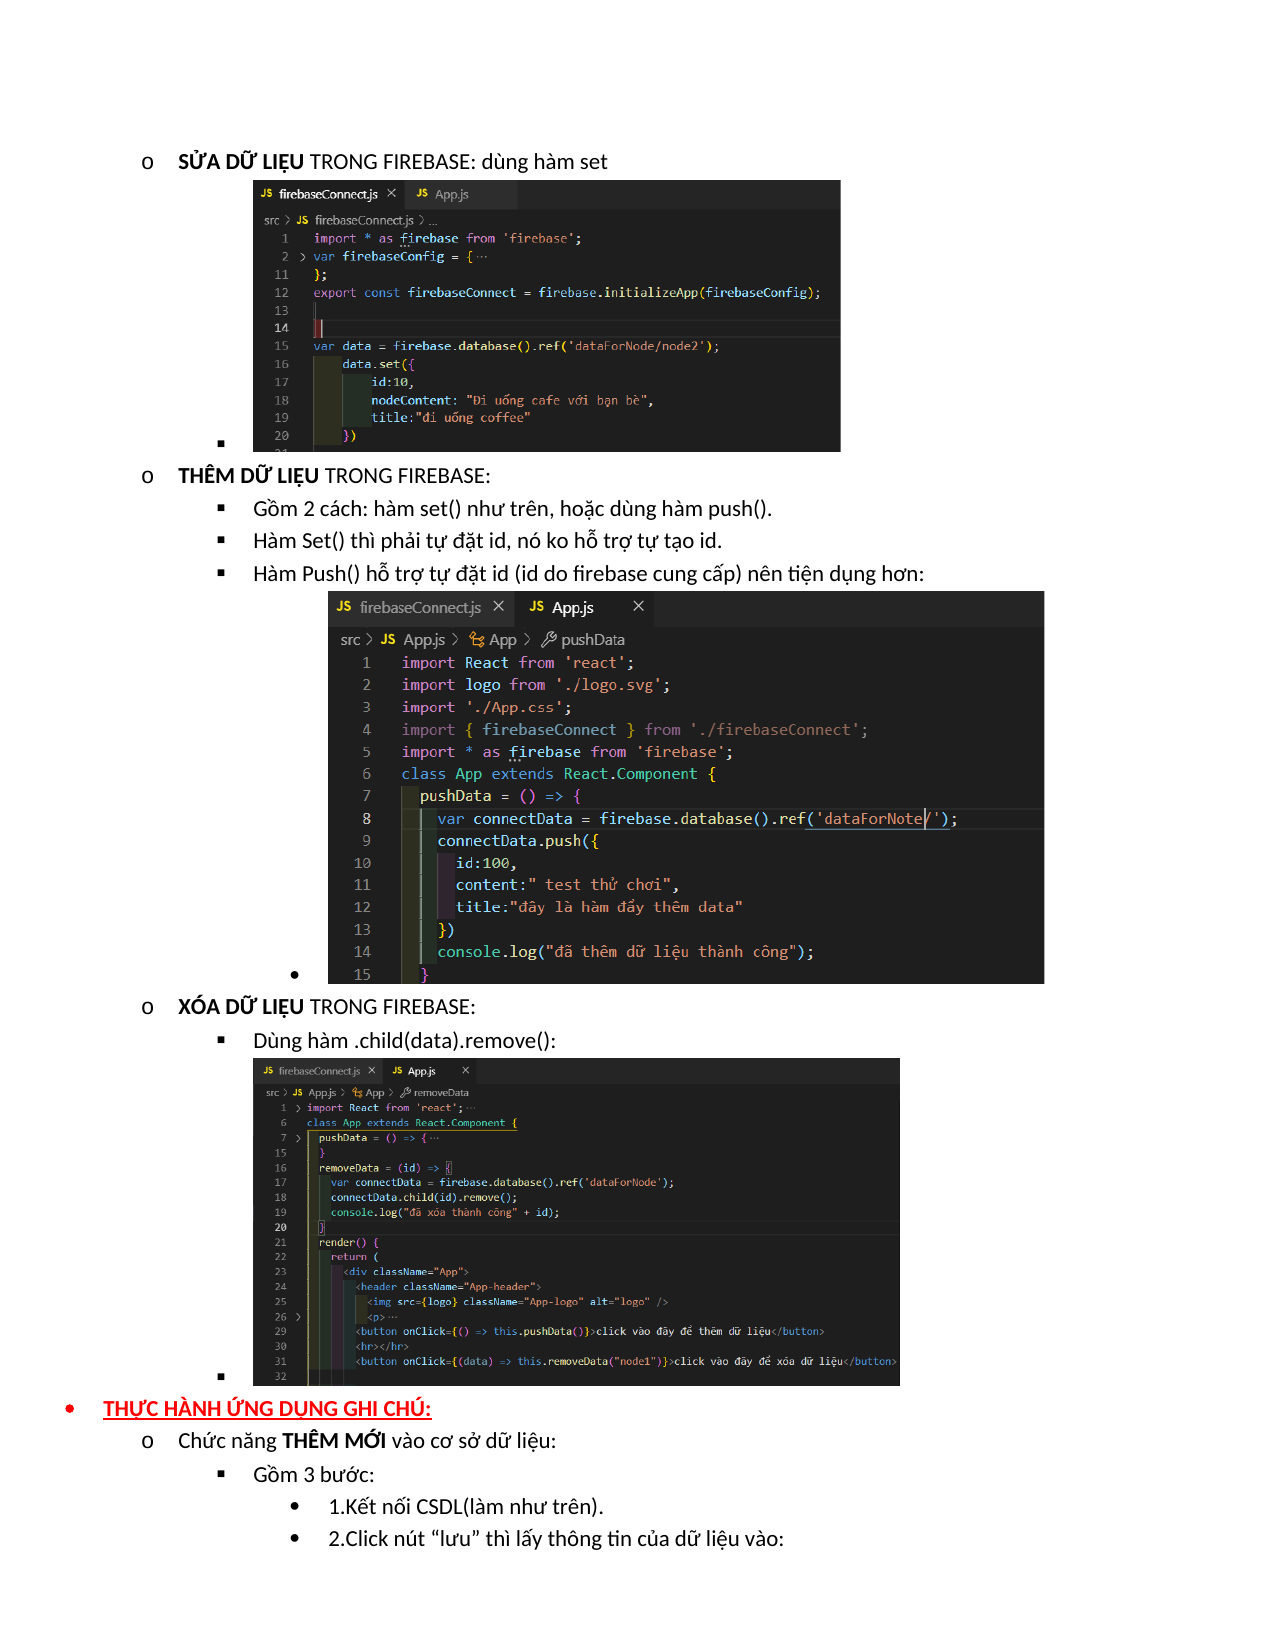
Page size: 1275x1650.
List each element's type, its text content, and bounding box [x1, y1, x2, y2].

list 2.Click nút “lưu” thì lấy thông tin của dữ liệu vào: [291, 1524, 1237, 1552]
list Gồm 2 cách: hàm set() như trên, hoặc dùng hàm push(). [216, 494, 1237, 522]
list THỰC HÀNH ỨNG DỤNG GHI CHÚ: [66, 1394, 1237, 1422]
list Gồm 3 bước: [216, 1460, 1237, 1488]
list Chức năng THÊM MỚI vào cơ sở dữ liệu: [141, 1426, 1237, 1456]
list THÊM DỮ LIỆU TRONG FIREBASE: [141, 461, 1237, 490]
list Hàm Push() hỗ trợ tự đặt id (id do firebase cung cấp) nên tiện dụng hơn: [216, 559, 1237, 587]
list Dùng hàm .child(data).remove(): [216, 1026, 1237, 1054]
list Hàm Set() thì phải tự đặt id, nó ko hỗ trợ tự tạo id. [216, 527, 1237, 555]
list XÓA DỮ LIỆU TRONG FIREBASE: [141, 992, 1237, 1022]
list SỬA DỮ LIỆU TRONG FIREBASE: dùng hàm set [141, 147, 1237, 176]
list 1.Kết nối CSDL(làm như trên). [291, 1492, 1237, 1520]
